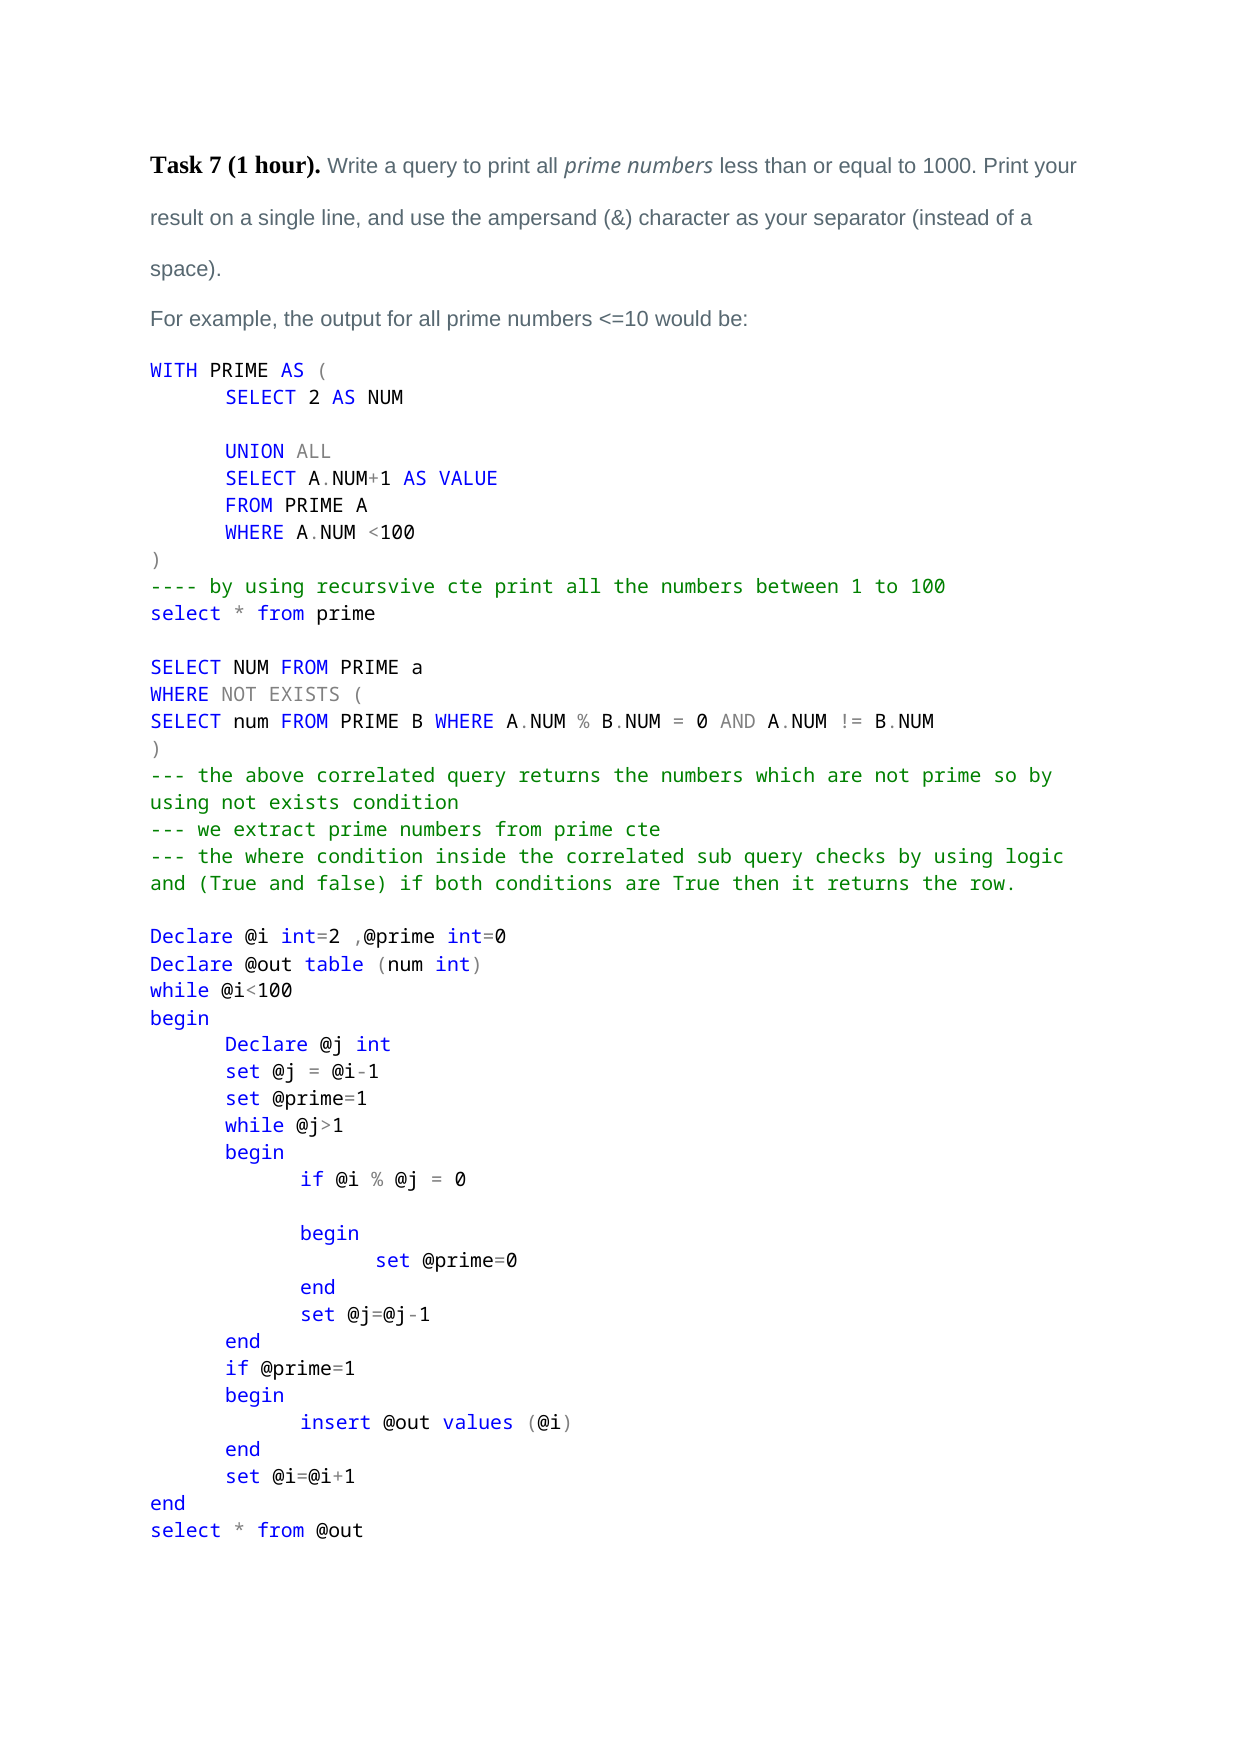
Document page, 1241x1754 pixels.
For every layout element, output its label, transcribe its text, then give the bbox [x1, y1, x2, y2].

text if @i % @j = 0 [150, 1166, 1090, 1193]
text while @j>1 [150, 1112, 1090, 1139]
text select * from @out [150, 1516, 1090, 1543]
text set @j=@j-1 [150, 1301, 1090, 1327]
text SELECT NUM FROM PRIME a [150, 653, 1090, 680]
text FROM PRIME A [150, 491, 1090, 518]
text UNION ALL [150, 437, 1090, 464]
text --- the where condition inside the correlated sub query checks by using logic and (True and false) if both conditions are True then it returns the row. [150, 842, 1090, 896]
text SELECT A.NUM+1 AS VALUE [150, 464, 1090, 491]
text set @i=@i+1 [150, 1462, 1090, 1489]
text set @j = @i-1 [150, 1058, 1090, 1085]
text begin [150, 1219, 1090, 1247]
text end [150, 1435, 1090, 1462]
text Task 7 (1 hour). Write a query to print all prime numbers less than or equal to 1000. Print your result on a single line, and use the ampersand (&) character as your separator (instead of a space). [150, 150, 1090, 281]
text --- we extract prime numbers from prime cte [150, 815, 1090, 842]
text begin [150, 1004, 1090, 1031]
text Declare @out table (num int) [150, 950, 1090, 977]
text ) [150, 734, 1090, 761]
text Declare @j int [150, 1031, 1090, 1058]
text WITH PRIME AS ( [150, 356, 1090, 383]
text set @prime=1 [150, 1085, 1090, 1112]
text if @prime=1 [150, 1354, 1090, 1381]
text ---- by using recursvive cte print all the numbers between 1 to 100 [150, 572, 1090, 599]
text begin [150, 1139, 1090, 1166]
text end [150, 1327, 1090, 1354]
text select * from prime [150, 599, 1090, 626]
text while @i<100 [150, 977, 1090, 1004]
text set @prime=0 [150, 1247, 1090, 1273]
text ) [150, 545, 1090, 572]
text For example, the output for all prime numbers <=10 would be: [150, 306, 1090, 331]
text begin [150, 1381, 1090, 1408]
text insert @out values (@i) [150, 1408, 1090, 1435]
text SELECT 2 AS NUM [150, 383, 1090, 437]
text WHERE NOT EXISTS ( [150, 680, 1090, 707]
text SELECT num FROM PRIME B WHERE A.NUM % B.NUM = 0 AND A.NUM != B.NUM [150, 707, 1090, 734]
text --- the above correlated query returns the numbers which are not prime so by using not exists condition [150, 761, 1090, 815]
text end [150, 1489, 1090, 1516]
text WHERE A.NUM <100 [150, 518, 1090, 545]
text end [150, 1273, 1090, 1301]
text Declare @i int=2 ,@prime int=0 [150, 923, 1090, 950]
